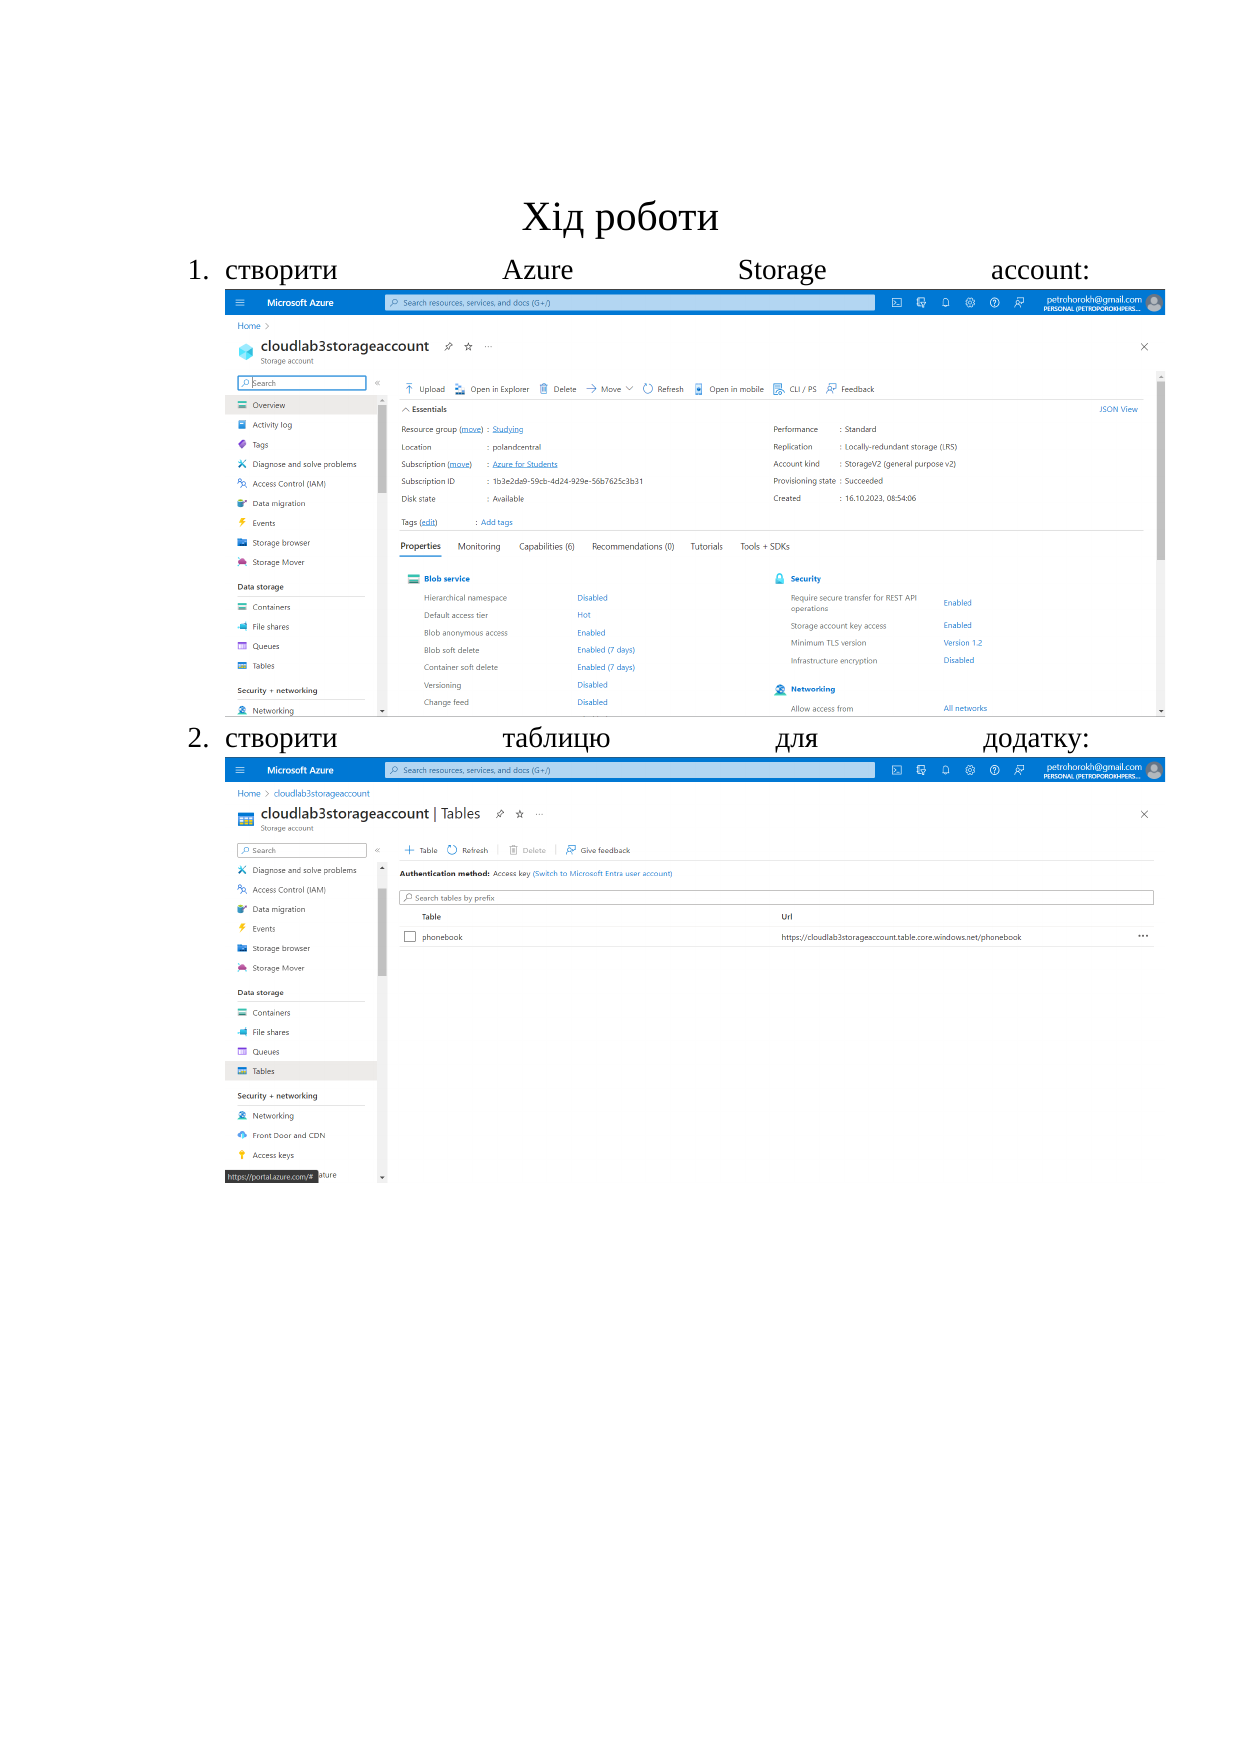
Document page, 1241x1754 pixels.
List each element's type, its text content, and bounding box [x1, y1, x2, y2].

picture [225, 289, 1166, 717]
picture [225, 757, 1166, 1183]
subtitle Хід роботи [150, 192, 1090, 239]
